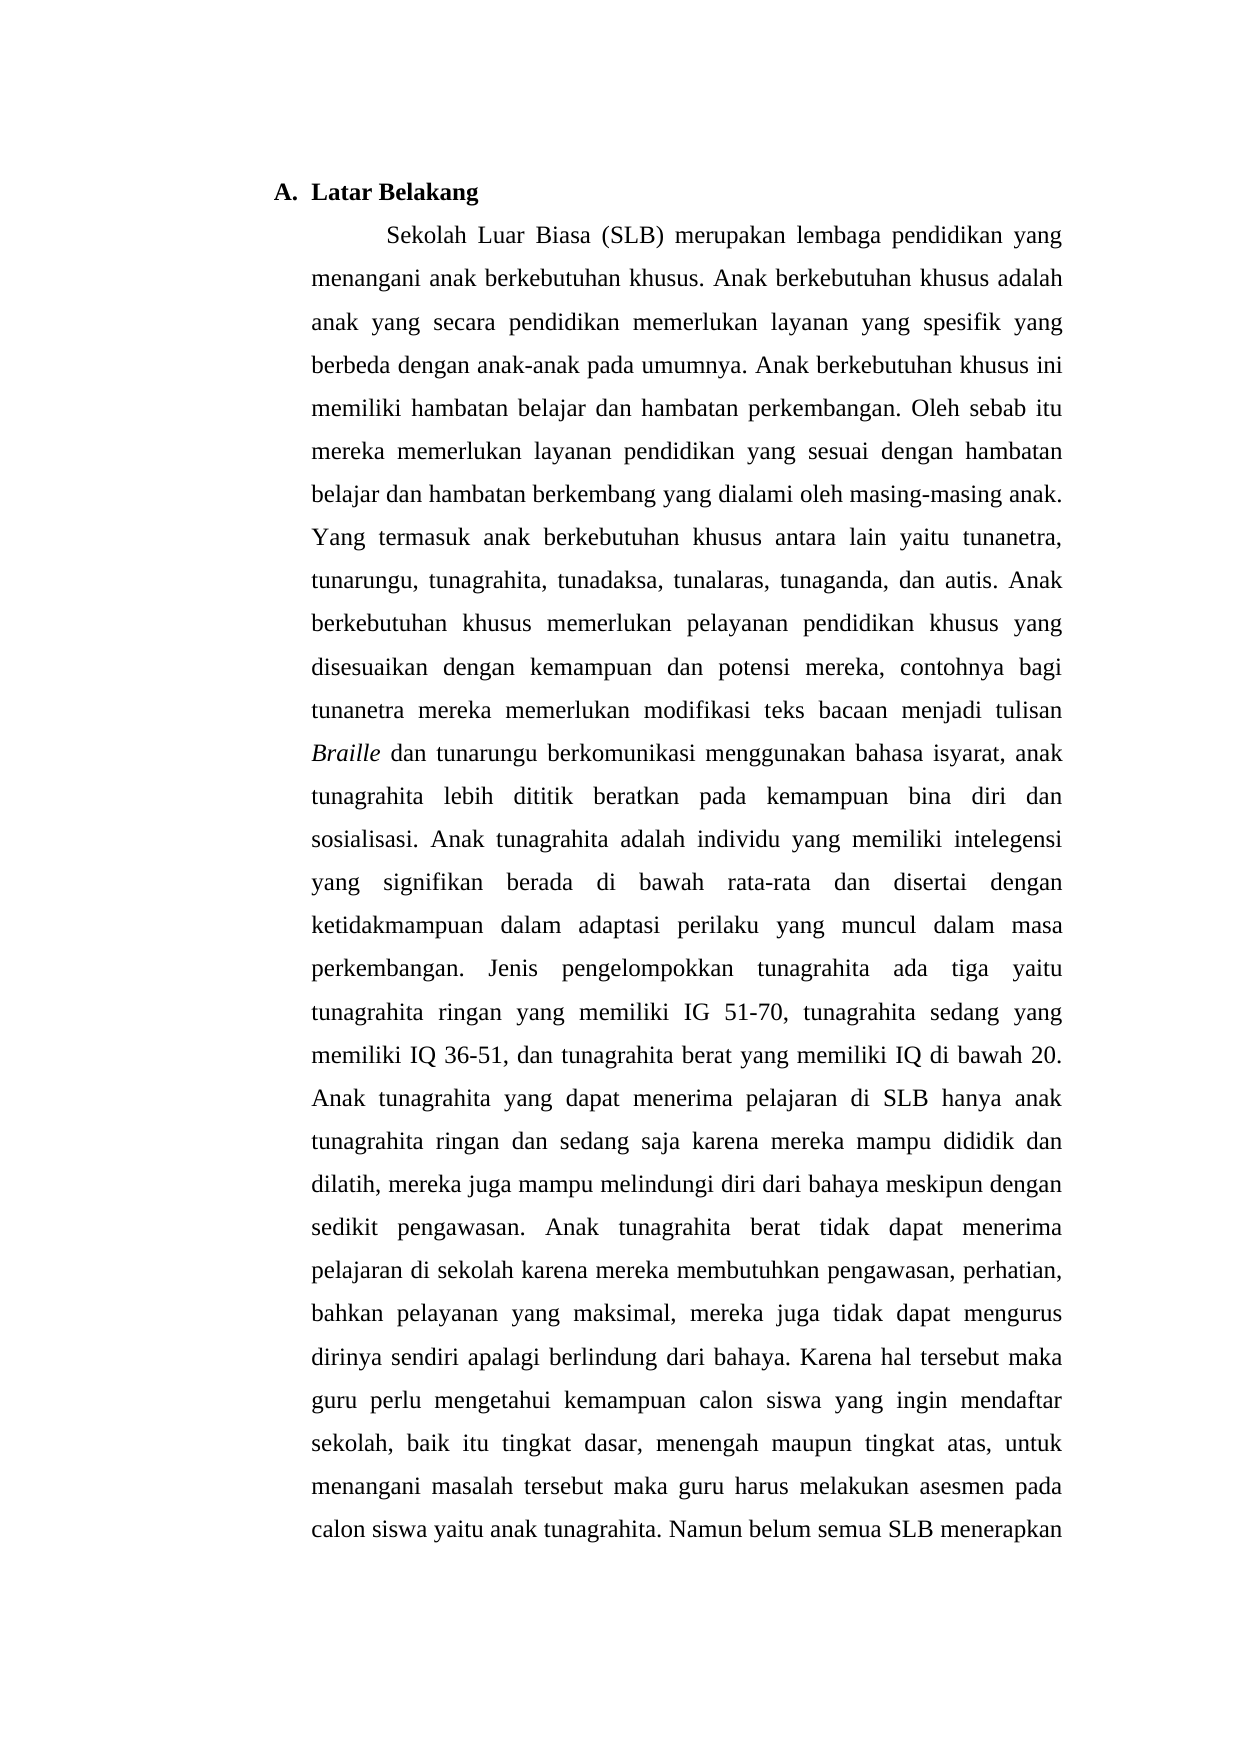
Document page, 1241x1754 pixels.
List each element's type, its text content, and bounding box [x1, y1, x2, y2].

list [311, 220, 1063, 1543]
list Latar Belakang [274, 177, 1063, 206]
